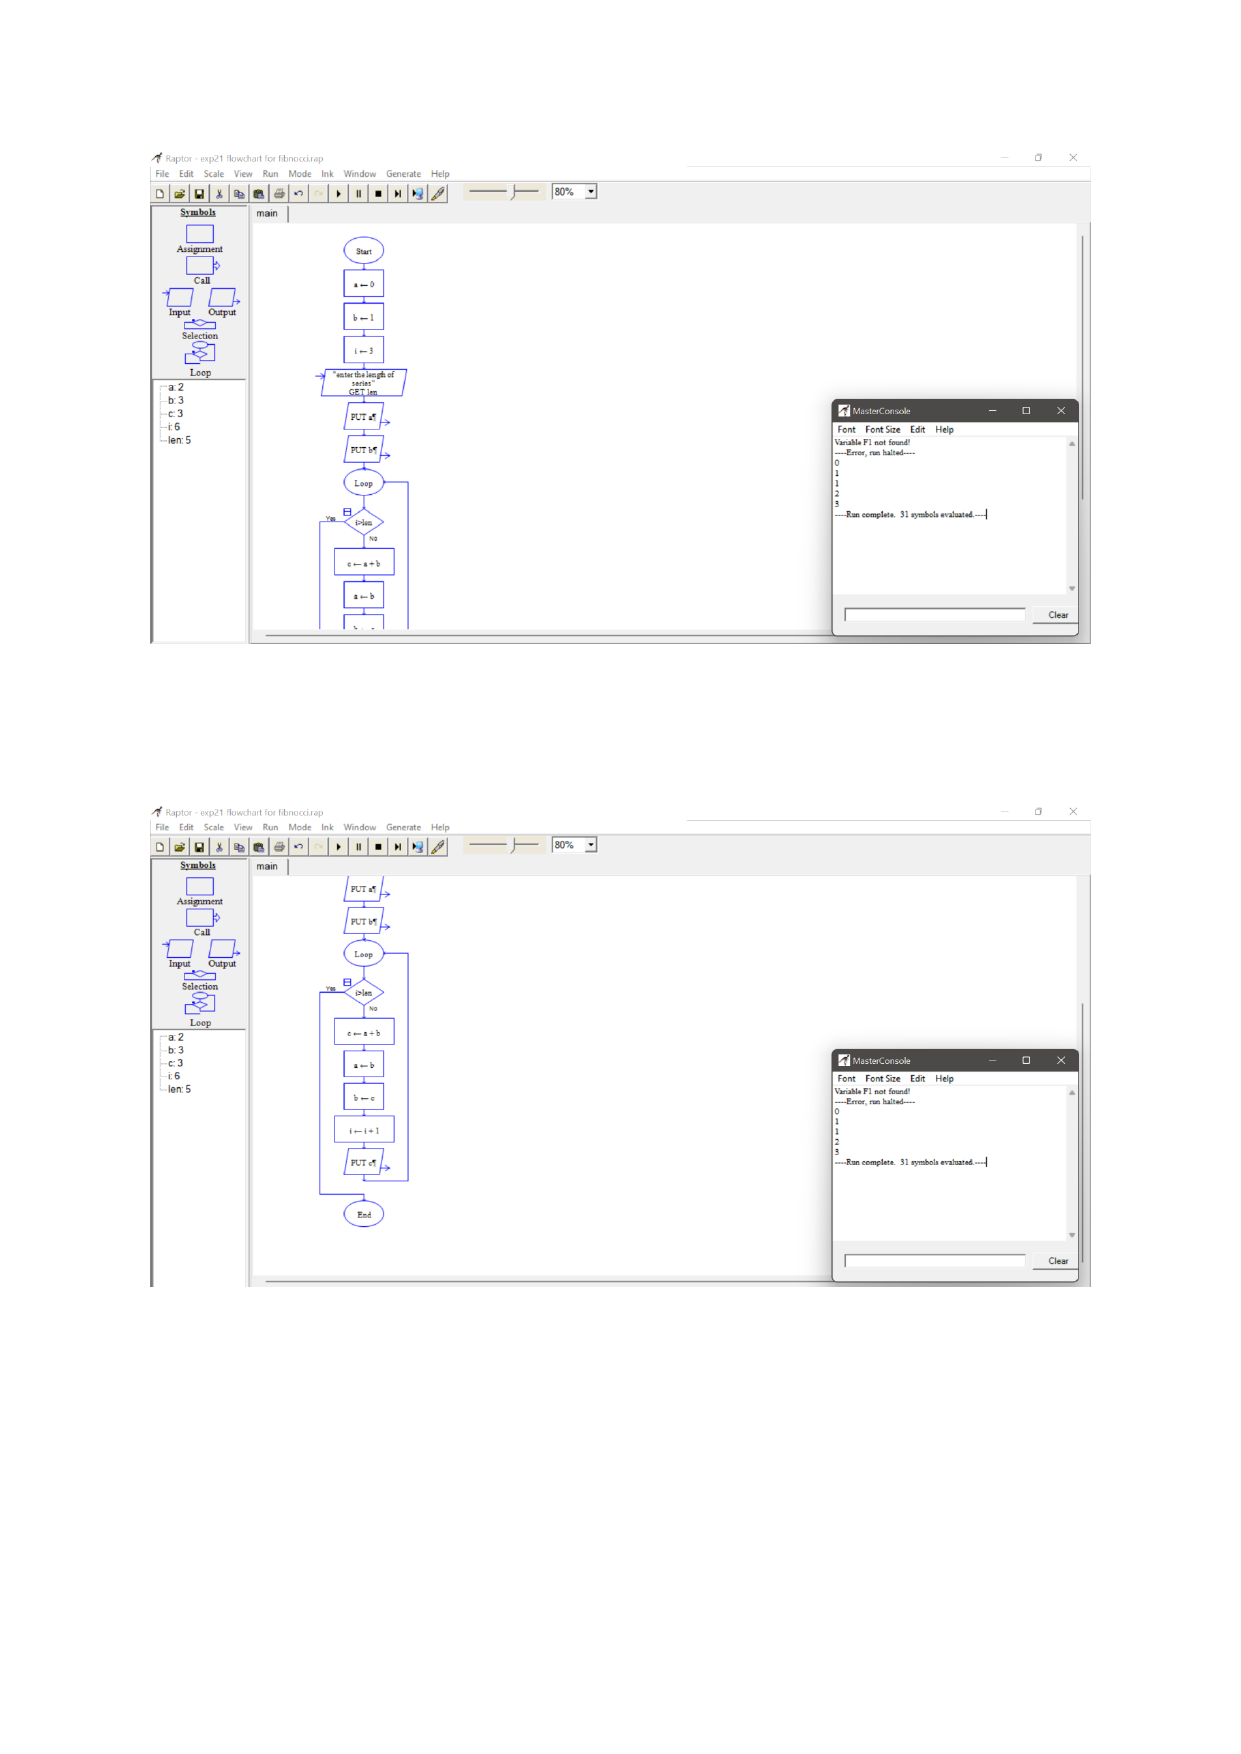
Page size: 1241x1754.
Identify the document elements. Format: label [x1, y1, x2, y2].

picture [150, 803, 1091, 1287]
picture [150, 150, 1091, 644]
